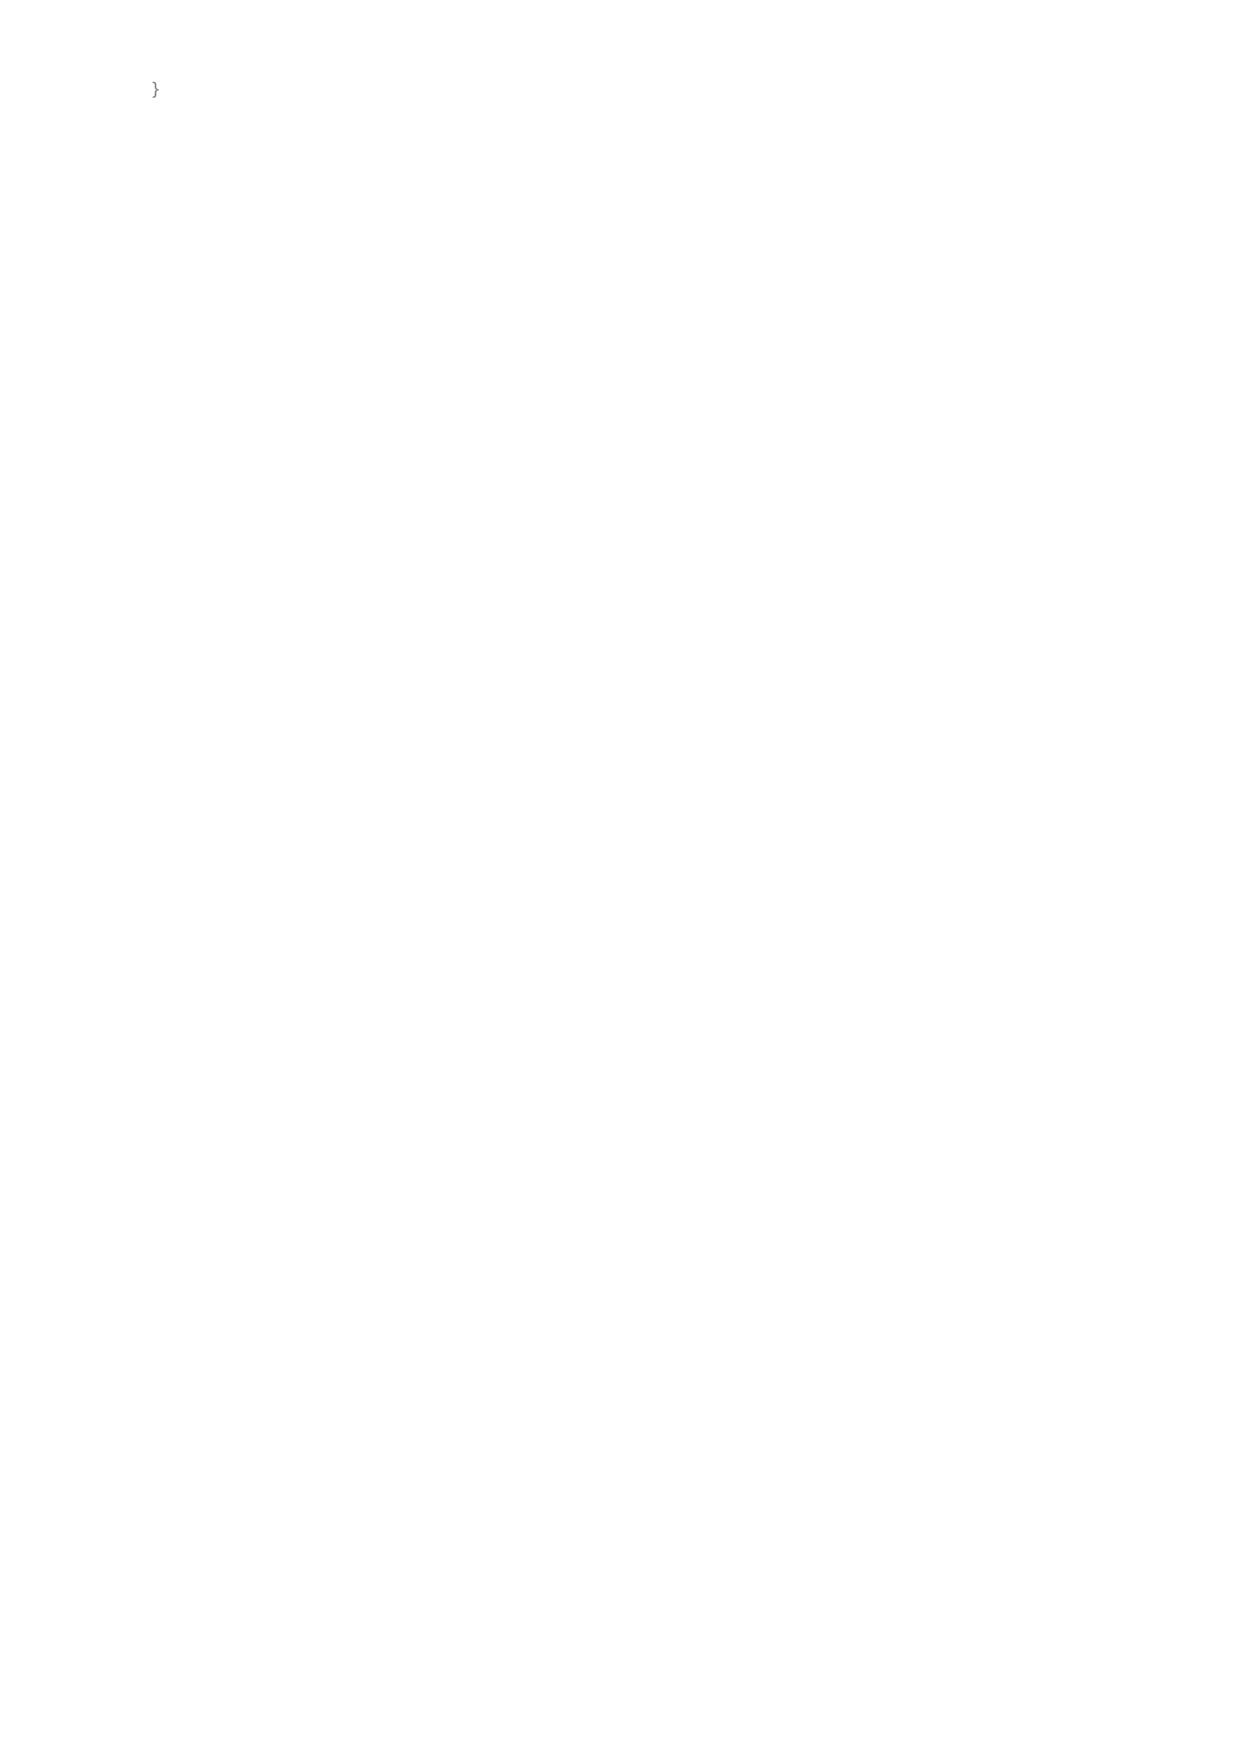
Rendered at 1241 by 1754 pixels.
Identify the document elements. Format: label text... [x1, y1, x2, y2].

text } [150, 75, 1165, 101]
